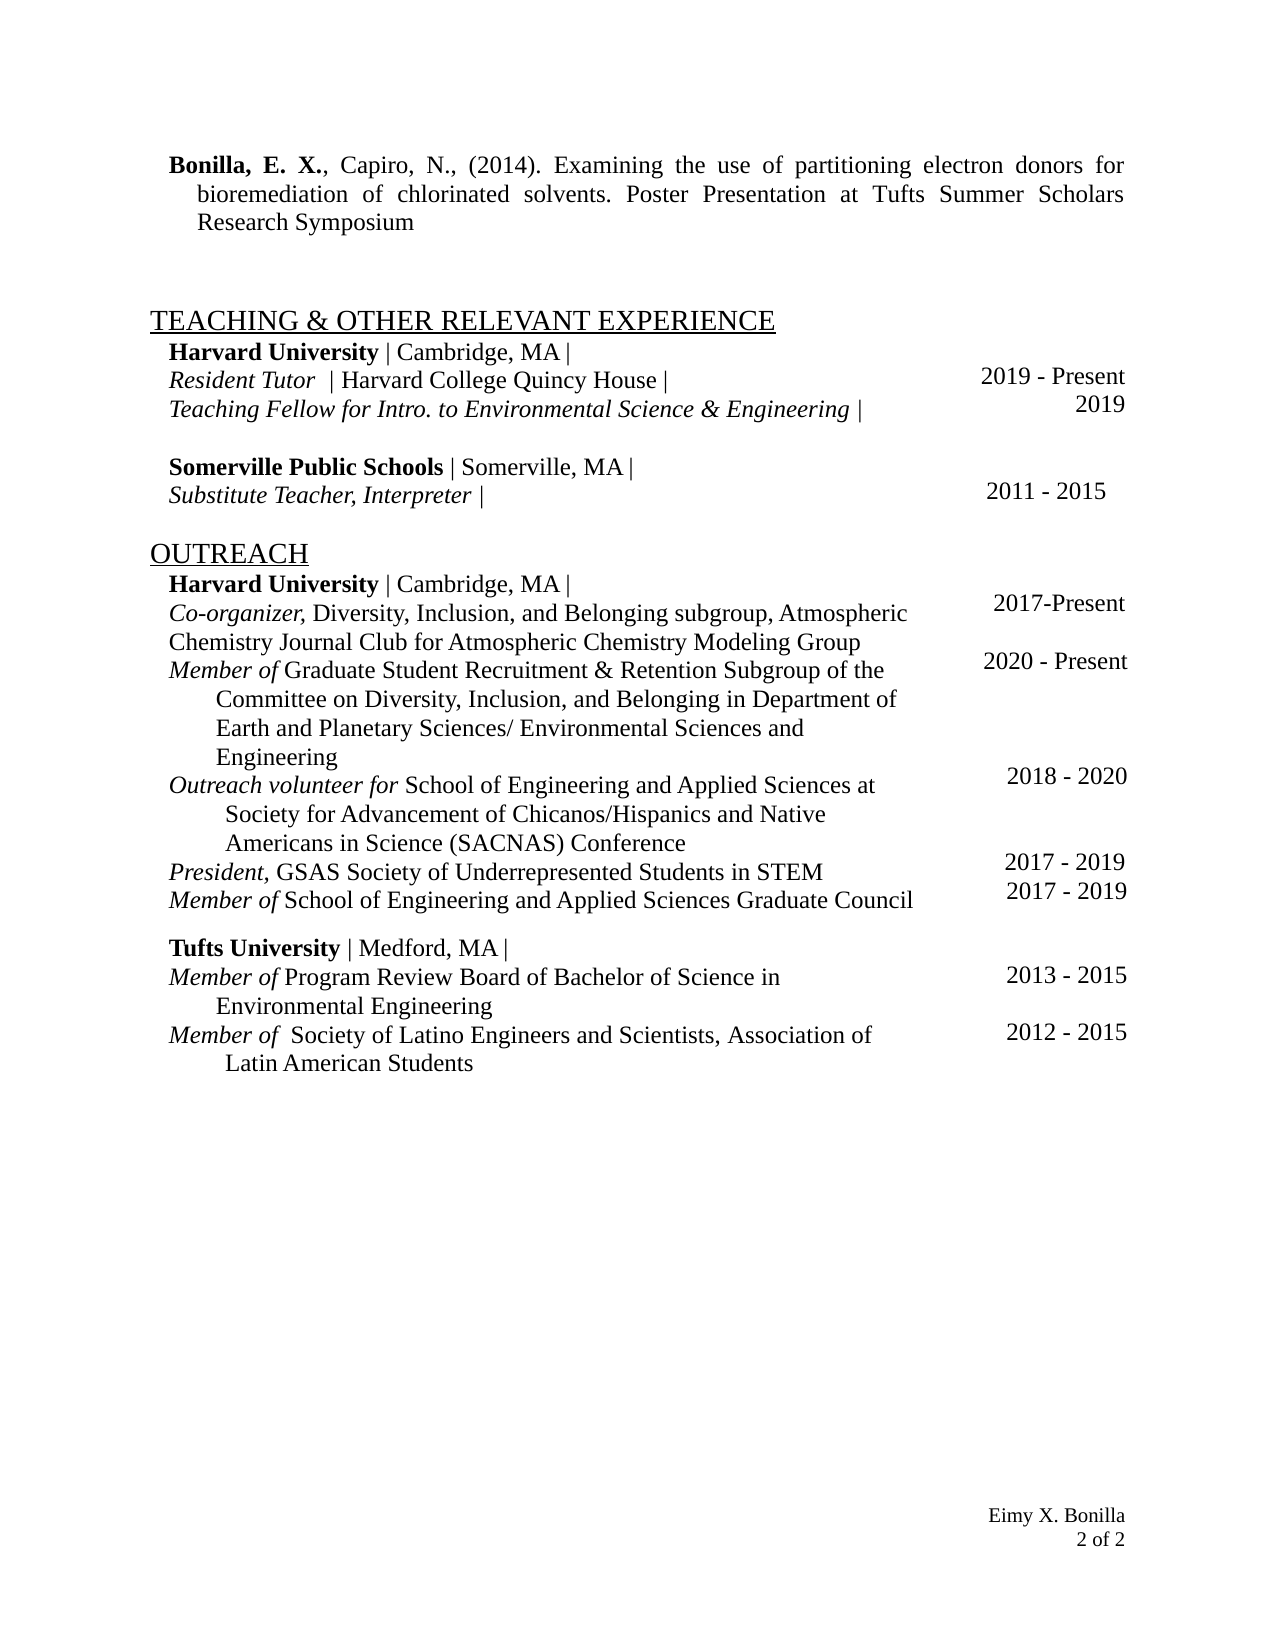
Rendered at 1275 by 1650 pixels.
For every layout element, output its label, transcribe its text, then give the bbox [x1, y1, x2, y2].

text President, GSAS Society of Underrepresented Students in STEM [169, 857, 930, 886]
text Harvard University | Cambridge, MA | [169, 337, 964, 366]
text OUTREACH [150, 536, 930, 569]
text 2019 - Present [980, 361, 1125, 389]
text Resident Tutor | Harvard College Quincy House | [150, 366, 964, 394]
text Outreach volunteer for School of Engineering and Applied Sciences at Society for Advancement of Chicanos/Hispanics and Native Americans in Science (SACNAS) Conference [169, 771, 930, 857]
text Member of Program Review Board of Bachelor of Science in Environmental Engineering [169, 962, 930, 1020]
text 2018 - 2020 [986, 761, 1127, 790]
text 2020 - Present [967, 646, 1127, 675]
text 2017-Present [967, 588, 1125, 617]
list 2013 - 2015 [967, 960, 1127, 989]
text Harvard University | Cambridge, MA | [169, 569, 930, 598]
text Bonilla, E. X., Capiro, N., (2014). Examining the use of partitioning electron donors for bioremediation of chlorinated solvents. Poster Presentation at Tufts Summer Scholars Research Symposium [169, 150, 1125, 236]
text 2011 - 2015 [986, 476, 1125, 505]
text Tufts University | Medford, MA | [169, 933, 930, 962]
text 2017 - 2019 [967, 876, 1127, 905]
text Member of Graduate Student Recruitment & Retention Subgroup of the Committee on Diversity, Inclusion, and Belonging in Department of Earth and Planetary Sciences/ Environmental Sciences and Engineering [169, 656, 930, 771]
text Co-organizer, Diversity, Inclusion, and Belonging subgroup, Atmospheric Chemistry Journal Club for Atmospheric Chemistry Modeling Group [169, 598, 930, 656]
text Somerville Public Schools | Somerville, MA | [169, 452, 930, 481]
text Teaching Fellow for Intro. to Environmental Science & Engineering | [169, 394, 964, 423]
text Member of Society of Latino Engineers and Scientists, Association of Latin American Students [169, 1020, 930, 1077]
text 2019 [980, 389, 1125, 418]
list 2012 - 2015 [967, 1017, 1127, 1046]
text Member of School of Engineering and Applied Sciences Graduate Council [169, 886, 930, 914]
text 2017 - 2019 [967, 847, 1125, 876]
text TEACHING & OTHER RELEVANT EXPERIENCE [150, 303, 964, 337]
text Substitute Teacher, Interpreter | [169, 481, 930, 509]
